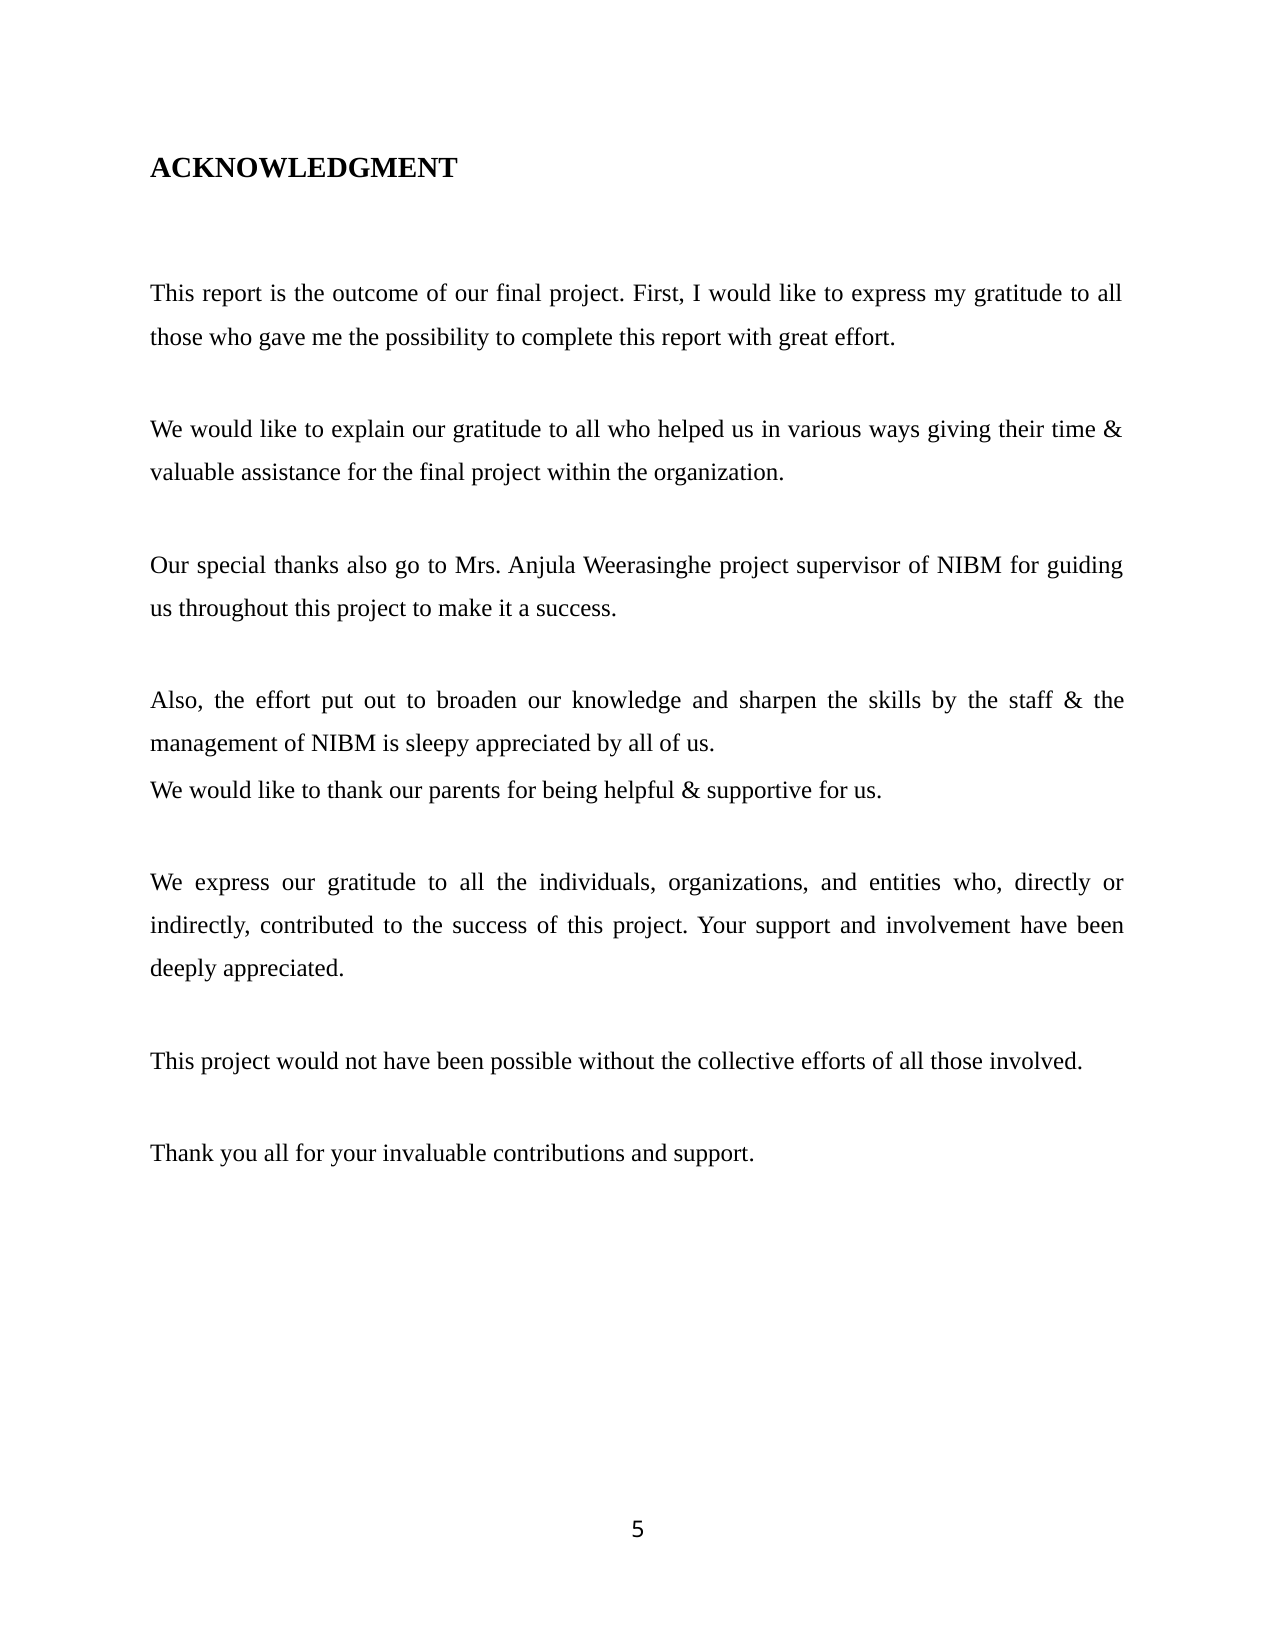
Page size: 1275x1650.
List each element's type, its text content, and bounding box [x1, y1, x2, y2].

text We would like to thank our parents for being helpful & supportive for us. [150, 775, 1125, 803]
text We express our gratitude to all the individuals, organizations, and entities who, directly or indirectly, contributed to the success of this project. Your support and involvement have been deeply appreciated. [150, 867, 1125, 982]
text Also, the effort put out to broaden our knowledge and sharpen the skills by the staff & the management of NIBM is sleepy appreciated by all of us. [150, 685, 1125, 757]
text This report is the outcome of our final project. First, I would like to express my gratitude to all those who gave me the possibility to complete this report with great effort. [150, 278, 1125, 350]
text Our special thanks also go to Mrs. Anjula Weerasinghe project supervisor of NIBM for guiding us throughout this project to make it a success. [150, 550, 1125, 622]
text Thank you all for your invaluable contributions and support. [150, 1138, 1125, 1167]
subtitle ACKNOWLEDGMENT [150, 150, 1125, 183]
text This project would not have been possible without the collective efforts of all those involved. [150, 1046, 1125, 1075]
text We would like to explain our gratitude to all who helped us in various ways giving their time & valuable assistance for the final project within the organization. [150, 414, 1125, 486]
